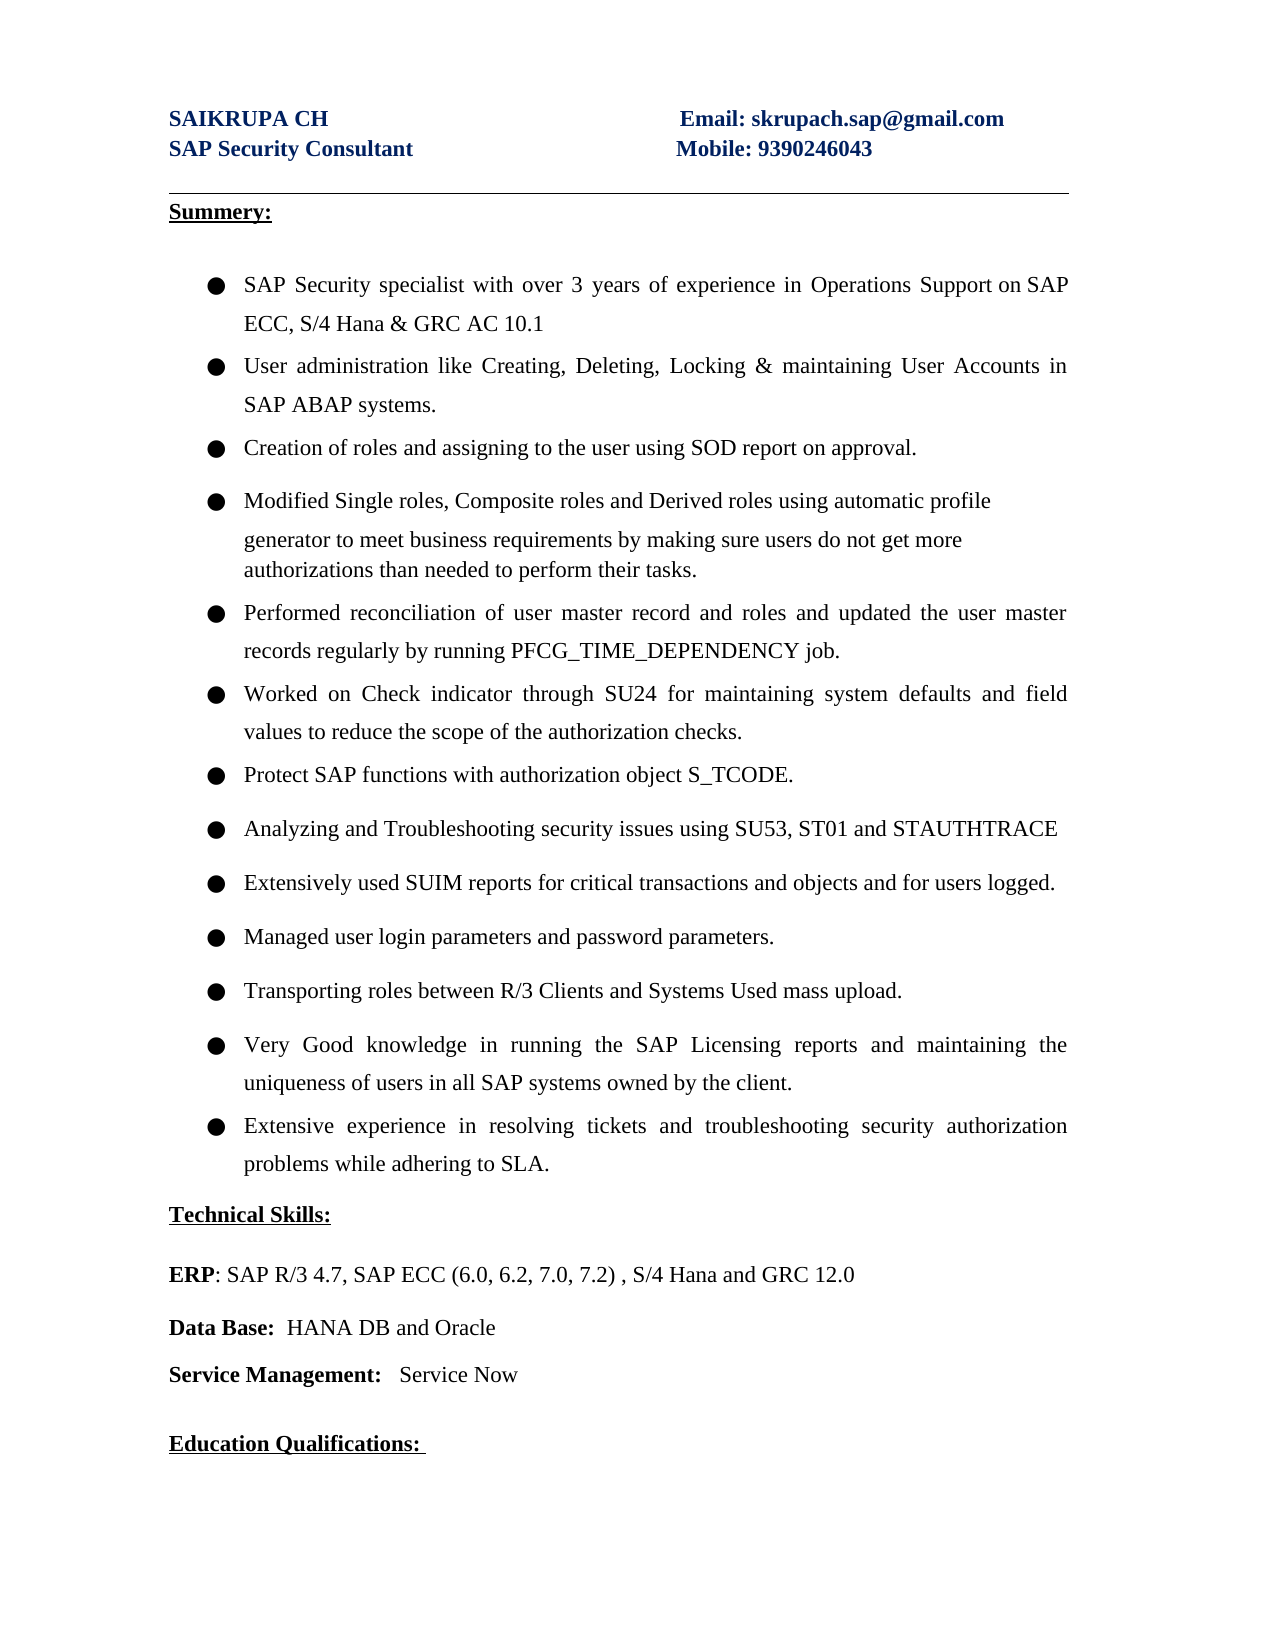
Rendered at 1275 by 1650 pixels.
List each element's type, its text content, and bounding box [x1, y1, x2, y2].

list Very Good knowledge in running the SAP Licensing reports and maintaining the uniqueness of users in all SAP systems owned by the client. [206, 1018, 1069, 1095]
list Managed user login parameters and password parameters. [206, 910, 1069, 957]
text Data Base: HANA DB and Oracle [169, 1314, 1069, 1340]
list SAP Security specialist with over 3 years of experience in Operations Support on SAP ECC, S/4 Hana & GRC AC 10.1 [206, 259, 1069, 336]
text Summery: [169, 198, 1069, 225]
list Worked on Check indicator through SU24 for maintaining system defaults and field values to reduce the scope of the authorization checks. [206, 667, 1069, 744]
text Service Management: Service Now [169, 1361, 1069, 1388]
list User administration like Creating, Deleting, Locking & maintaining User Accounts in SAP ABAP systems. [206, 340, 1069, 417]
list Performed reconciliation of user master record and roles and updated the user master records regularly by running PFCG_TIME_DEPENDENCY job. [206, 586, 1069, 663]
list Extensively used SUIM reports for critical transactions and objects and for users logged. [206, 856, 1069, 903]
text SAIKRUPA CH Email: skrupach.sap@gmail.com [169, 105, 1069, 131]
list Protect SAP functions with authorization object S_TCODE. [206, 748, 1069, 795]
list Analyzing and Troubleshooting security issues using SU53, ST01 and STAUTHTRACE [206, 802, 1069, 849]
text SAP Security Consultant Mobile: 9390246043 [169, 135, 1069, 161]
list Modified Single roles, Composite roles and Derived roles using automatic profile generator to meet business requirements by making sure users do not get more authorizations than needed to perform their tasks. [206, 475, 1069, 582]
text ERP: SAP R/3 4.7, SAP ECC (6.0, 6.2, 7.0, 7.2) , S/4 Hana and GRC 12.0 [169, 1261, 1069, 1288]
list Creation of roles and assigning to the user using SOD report on approval. [206, 421, 1069, 468]
text Technical Skills: [169, 1201, 1069, 1227]
text Education Qualifications: [169, 1429, 1069, 1456]
list Transporting roles between R/3 Clients and Systems Used mass upload. [206, 964, 1069, 1011]
list Extensive experience in resolving tickets and troubleshooting security authorization problems while adhering to SLA. [206, 1099, 1069, 1176]
